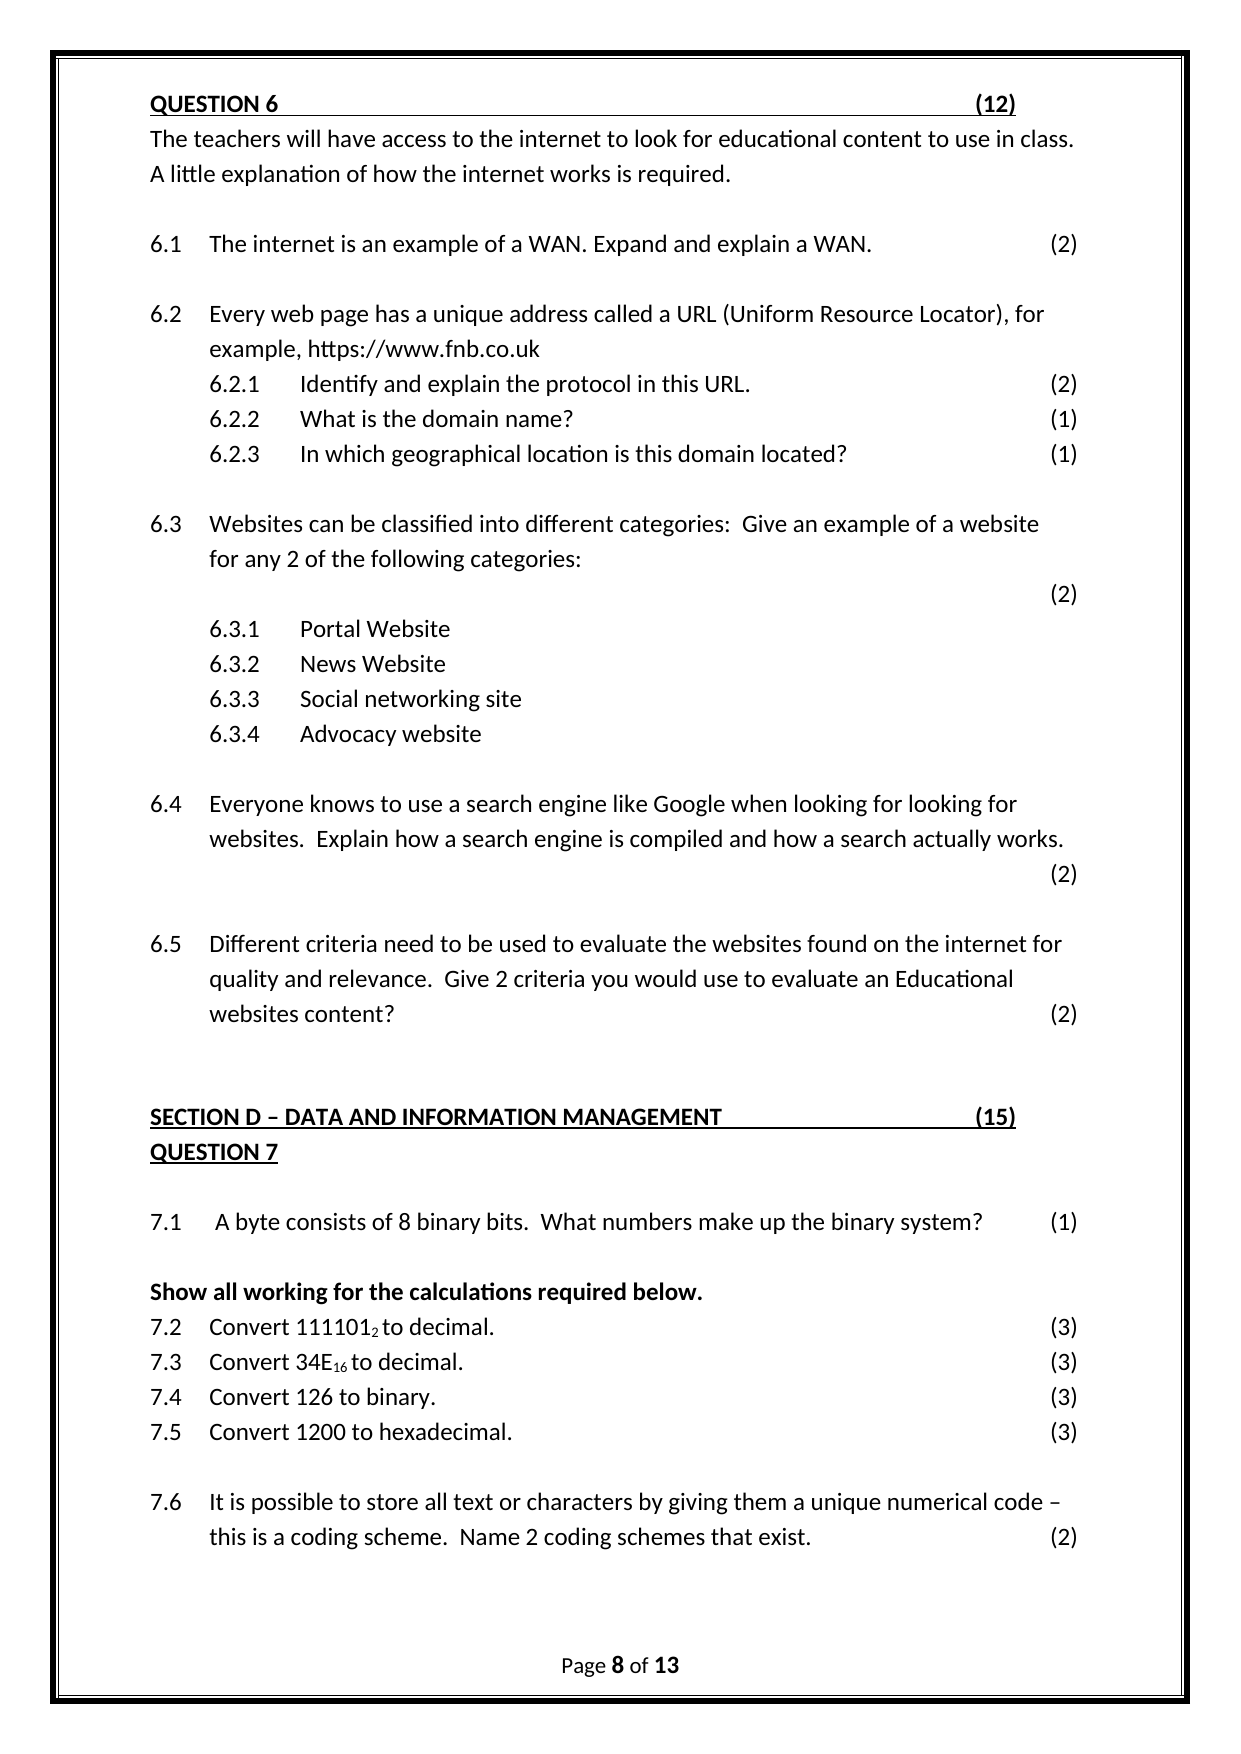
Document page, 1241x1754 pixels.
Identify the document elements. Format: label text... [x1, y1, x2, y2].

list 6.2 Every web page has a unique address called a URL (Uniform Resource Locator), for example, https://www.fnb.co.uk [150, 299, 1090, 364]
list 7.6 It is possible to store all text or characters by giving them a unique numerical code – this is a coding scheme. Name 2 coding schemes that exist. (2) [150, 1486, 1090, 1552]
list 6.5 Different criteria need to be used to evaluate the websites found on the internet for quality and relevance. Give 2 criteria you would use to evaluate an Educational websites content? (2) [150, 929, 1090, 1029]
list 7.3 Convert 34E16 to decimal. (3) [150, 1346, 1090, 1377]
list 6.3.4 Advocacy website [150, 719, 1090, 749]
list 7.1 A byte consists of 8 binary bits. What numbers make up the binary system? (1) [150, 1206, 1090, 1237]
list 6.2.1 Identify and explain the protocol in this URL. (2) [150, 369, 1090, 399]
list QUESTION 7 [150, 1136, 1090, 1167]
list 6.1 The internet is an example of a WAN. Expand and explain a WAN. (2) [150, 229, 1090, 259]
list 6.3 Websites can be classified into different categories: Give an example of a website [150, 509, 1090, 539]
list 6.2.2 What is the domain name? (1) [150, 404, 1090, 434]
list The teachers will have access to the internet to look for educational content to use in class. A little explanation of how the internet works is required. [150, 124, 1090, 189]
list 6.2.3 In which geographical location is this domain located? (1) [150, 439, 1090, 469]
list 7.4 Convert 126 to binary. (3) [150, 1381, 1090, 1412]
list 6.4 Everyone knows to use a search engine like Google when looking for looking for websites. Explain how a search engine is compiled and how a search actually works. (2) [150, 789, 1090, 889]
list 7.2 Convert 1111012 to decimal. (3) [150, 1311, 1090, 1342]
list Show all working for the calculations required below. [150, 1276, 1090, 1307]
list for any 2 of the following categories: (2) [150, 544, 1090, 609]
list 6.3.3 Social networking site [150, 684, 1090, 714]
list 7.5 Convert 1200 to hexadecimal. (3) [150, 1416, 1090, 1447]
list 6.3.2 News Website [150, 649, 1090, 679]
list QUESTION 6 (12) [150, 89, 1090, 119]
list SECTION D – DATA AND INFORMATION MANAGEMENT (15) [150, 1101, 1090, 1132]
list 6.3.1 Portal Website [150, 614, 1090, 644]
